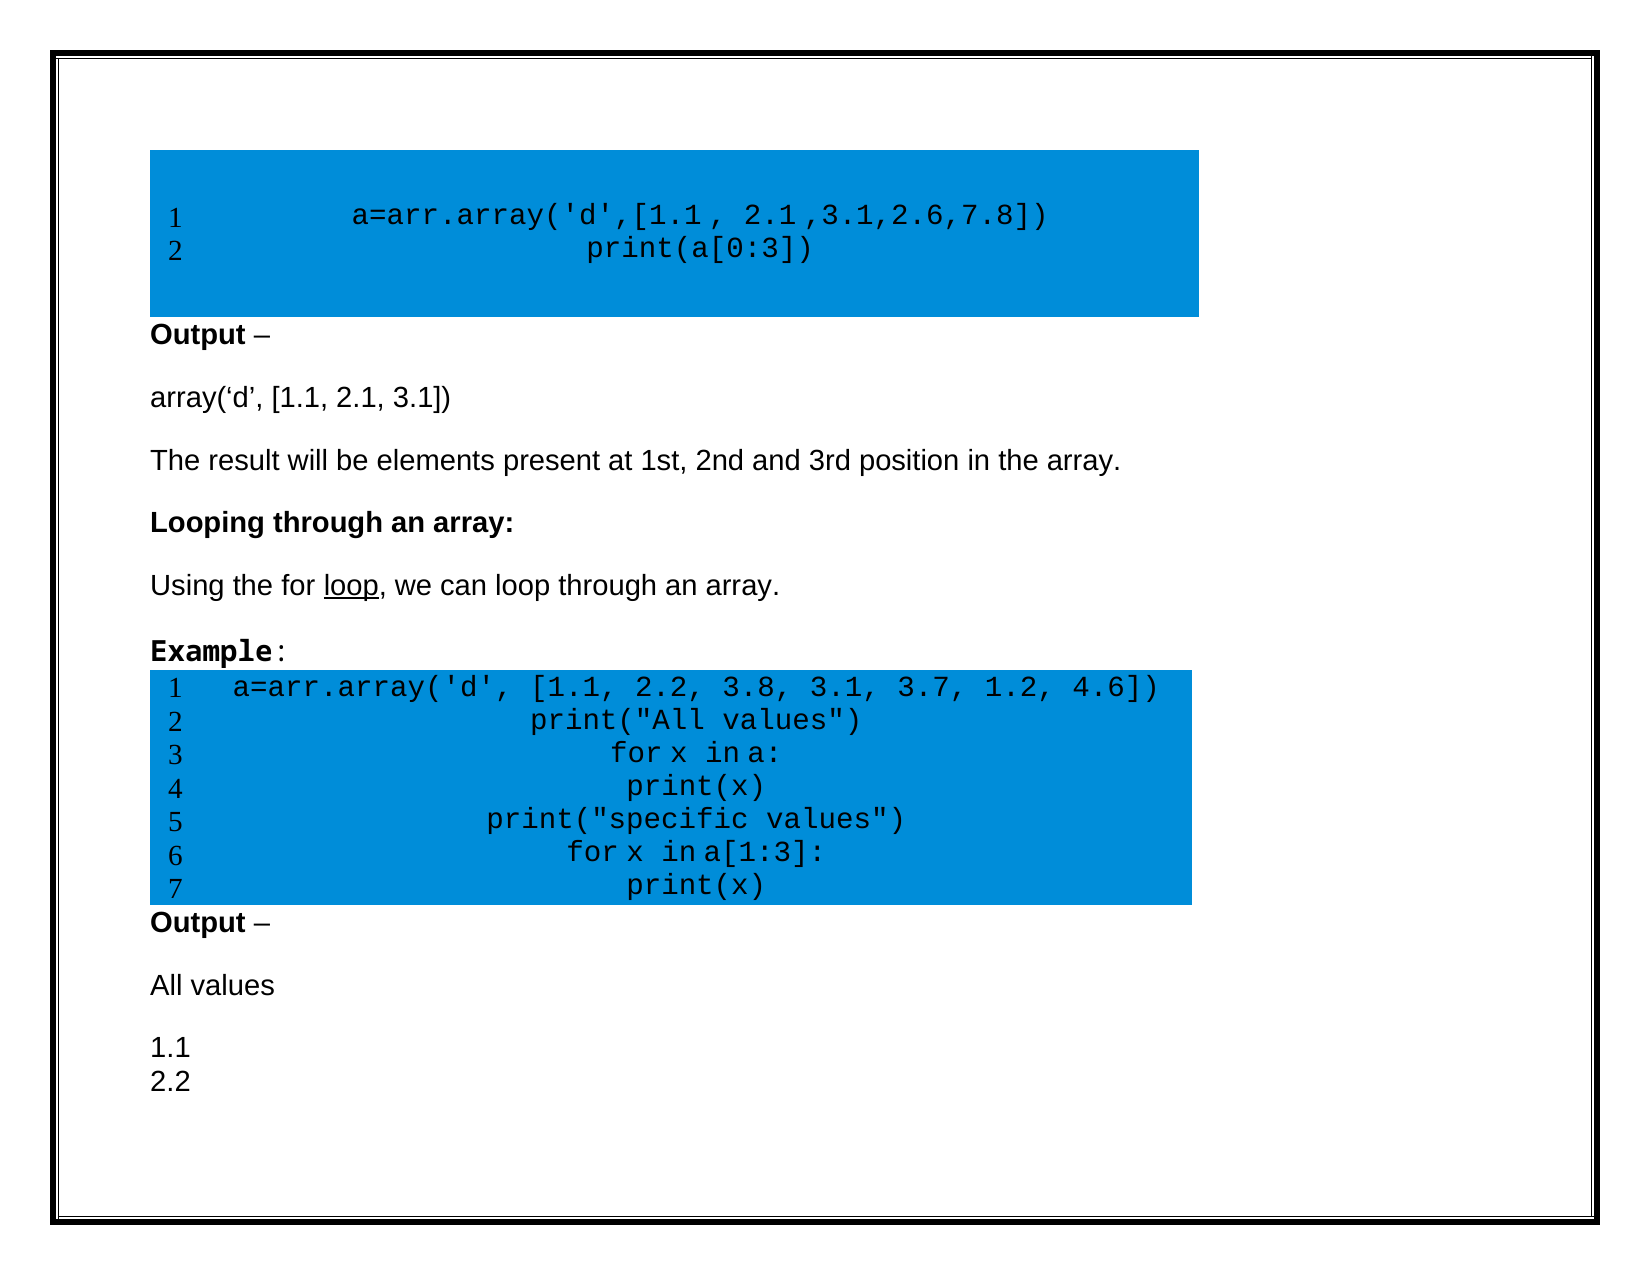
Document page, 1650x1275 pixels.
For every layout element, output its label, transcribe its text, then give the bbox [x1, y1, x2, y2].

text Using the for loop, we can loop through an array. [150, 568, 1500, 601]
text All values [150, 968, 1500, 1001]
table_header a=arr.array('d', [1.1, 2.2, 3.8, 3.1, 3.7, 1.2, 4.6]) print("All values") for x in a: print(x) print("specific values") for x in a[1:3]: print(x) [200, 670, 1192, 905]
table_header 1 2 3 4 5 6 7 [150, 670, 200, 905]
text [150, 1031, 1500, 1098]
text array(‘d’, [1.1, 2.1, 3.1]) [150, 380, 1500, 413]
text Output – [150, 317, 1500, 351]
text The result will be elements present at 1st, 2nd and 3rd position in the array. [150, 442, 1500, 476]
table_header a=arr.array('d',[1.1 , 2.1 ,3.1,2.6,7.8]) print(a[0:3]) [200, 150, 1199, 317]
text Looping through an array: [150, 505, 1500, 539]
text Output – [150, 905, 1500, 939]
table_header 1 2 [150, 150, 200, 317]
text Example: [150, 631, 1500, 670]
